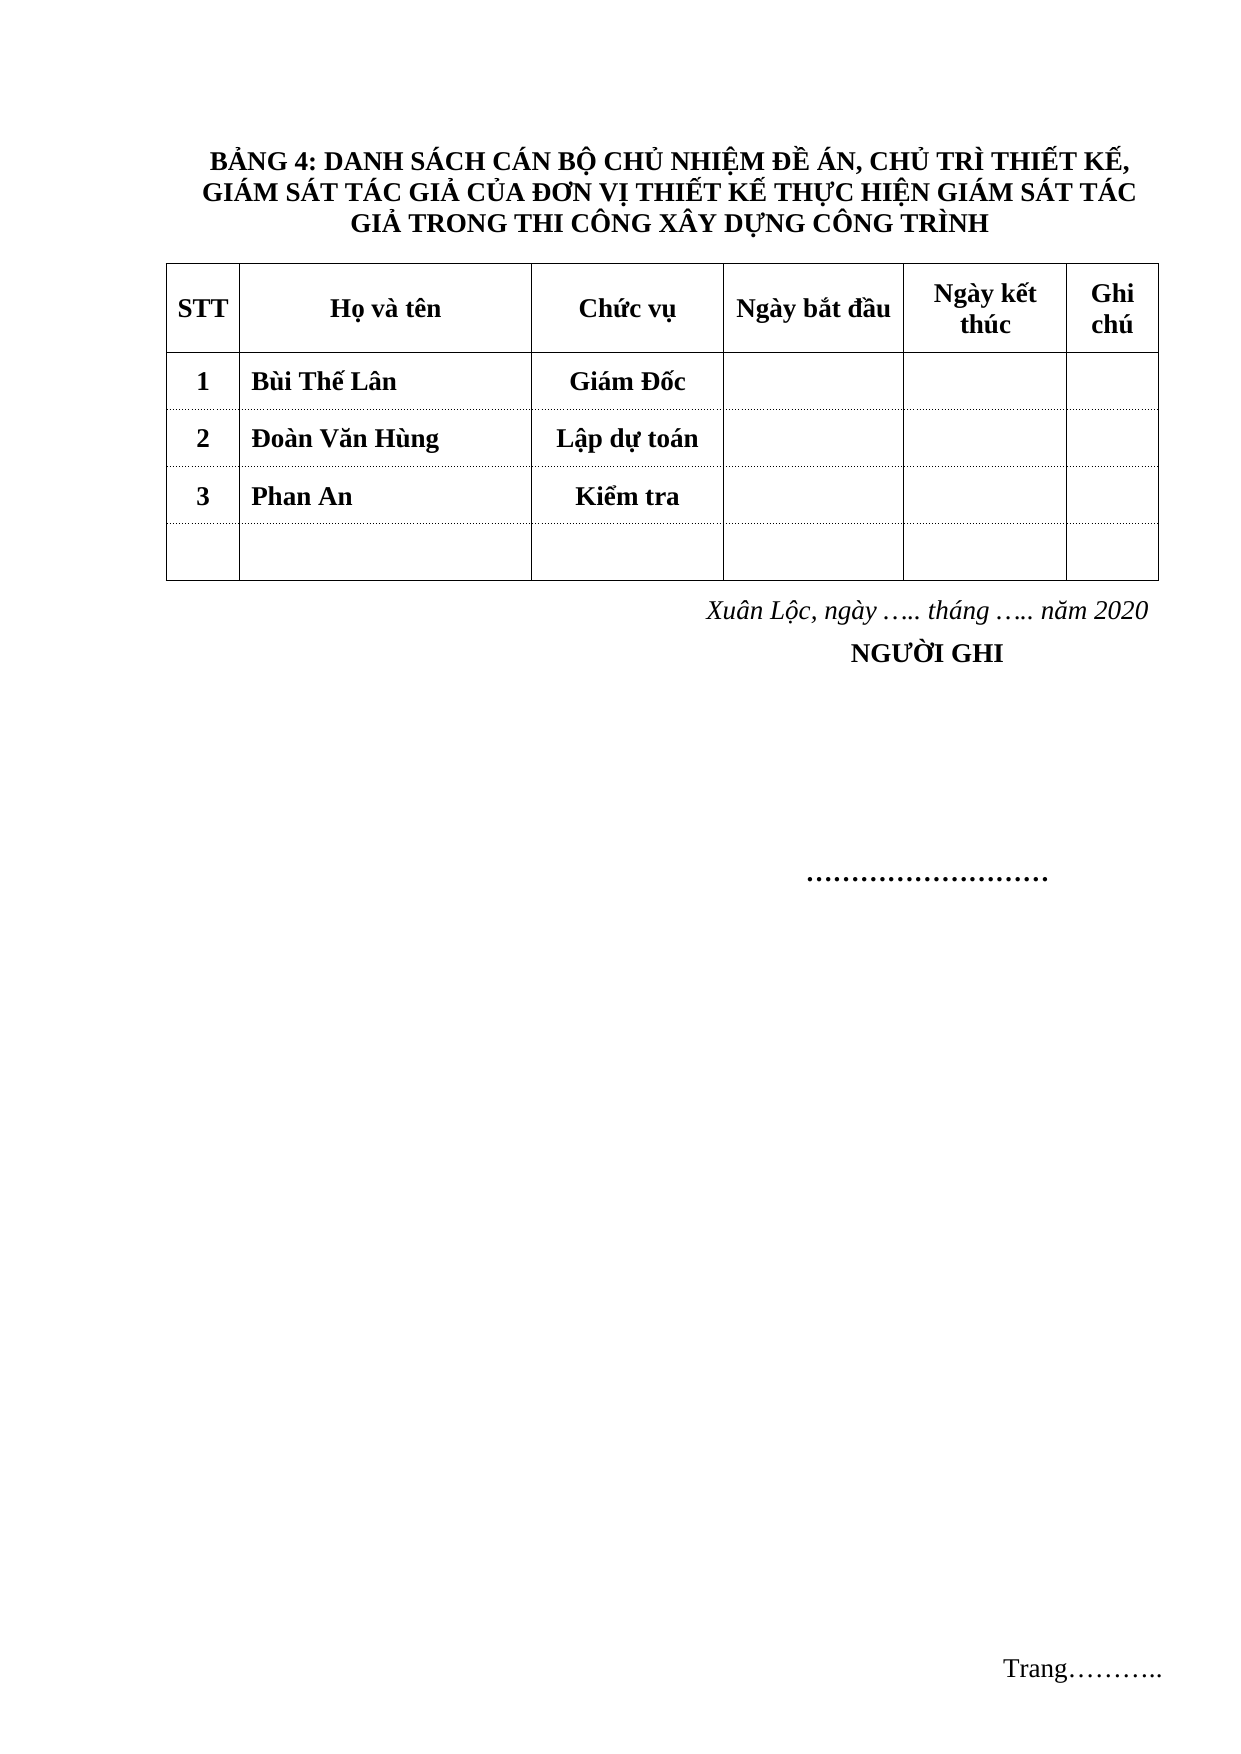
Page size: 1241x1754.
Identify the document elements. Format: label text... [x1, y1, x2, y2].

table_cell Đoàn Văn Hùng [240, 409, 531, 466]
table_header STT [167, 264, 239, 352]
table_header Họ và tên [240, 264, 531, 352]
table_cell 2 [167, 409, 239, 466]
table_cell [904, 353, 1066, 409]
table_cell Lập dự toán [532, 409, 723, 466]
table_cell [724, 466, 903, 523]
table_cell Bùi Thế Lân [240, 353, 531, 409]
table_cell Phan An [240, 466, 531, 523]
table_cell [904, 523, 1066, 580]
table_cell 3 [167, 466, 239, 523]
table_header Ghi chú [1067, 264, 1158, 352]
table_cell [167, 523, 239, 580]
table_header Chức vụ [532, 264, 723, 352]
table_cell Giám Đốc [532, 353, 723, 409]
table_cell [1067, 409, 1158, 466]
table_cell Kiểm tra [532, 466, 723, 523]
text ……………………… [177, 856, 1162, 887]
table_cell [1067, 353, 1158, 409]
table_cell [724, 409, 903, 466]
table_cell [1067, 523, 1158, 580]
table_cell [724, 353, 903, 409]
table_cell [1067, 466, 1158, 523]
table_header Ngày bắt đầu [724, 264, 903, 352]
text Xuân Lộc, ngày ….. tháng ….. năm 2020 [177, 594, 1162, 625]
table_cell [904, 409, 1066, 466]
table_cell [532, 523, 723, 580]
table_cell [240, 523, 531, 580]
table_cell [904, 466, 1066, 523]
table_cell [724, 523, 903, 580]
table_header Ngày kết thúc [904, 264, 1066, 352]
table_cell 1 [167, 353, 239, 409]
text NGƯỜI GHI [177, 638, 1162, 669]
text BẢNG 4: DANH SÁCH CÁN BỘ CHỦ NHIỆM ĐỀ ÁN, CHỦ TRÌ THIẾT KẾ, GIÁM SÁT TÁC GIẢ CỦA ĐƠN VỊ THIẾT KẾ THỰC HIỆN GIÁM SÁT TÁC GIẢ TRONG THI CÔNG XÂY DỰNG CÔNG TRÌNH [177, 145, 1162, 238]
